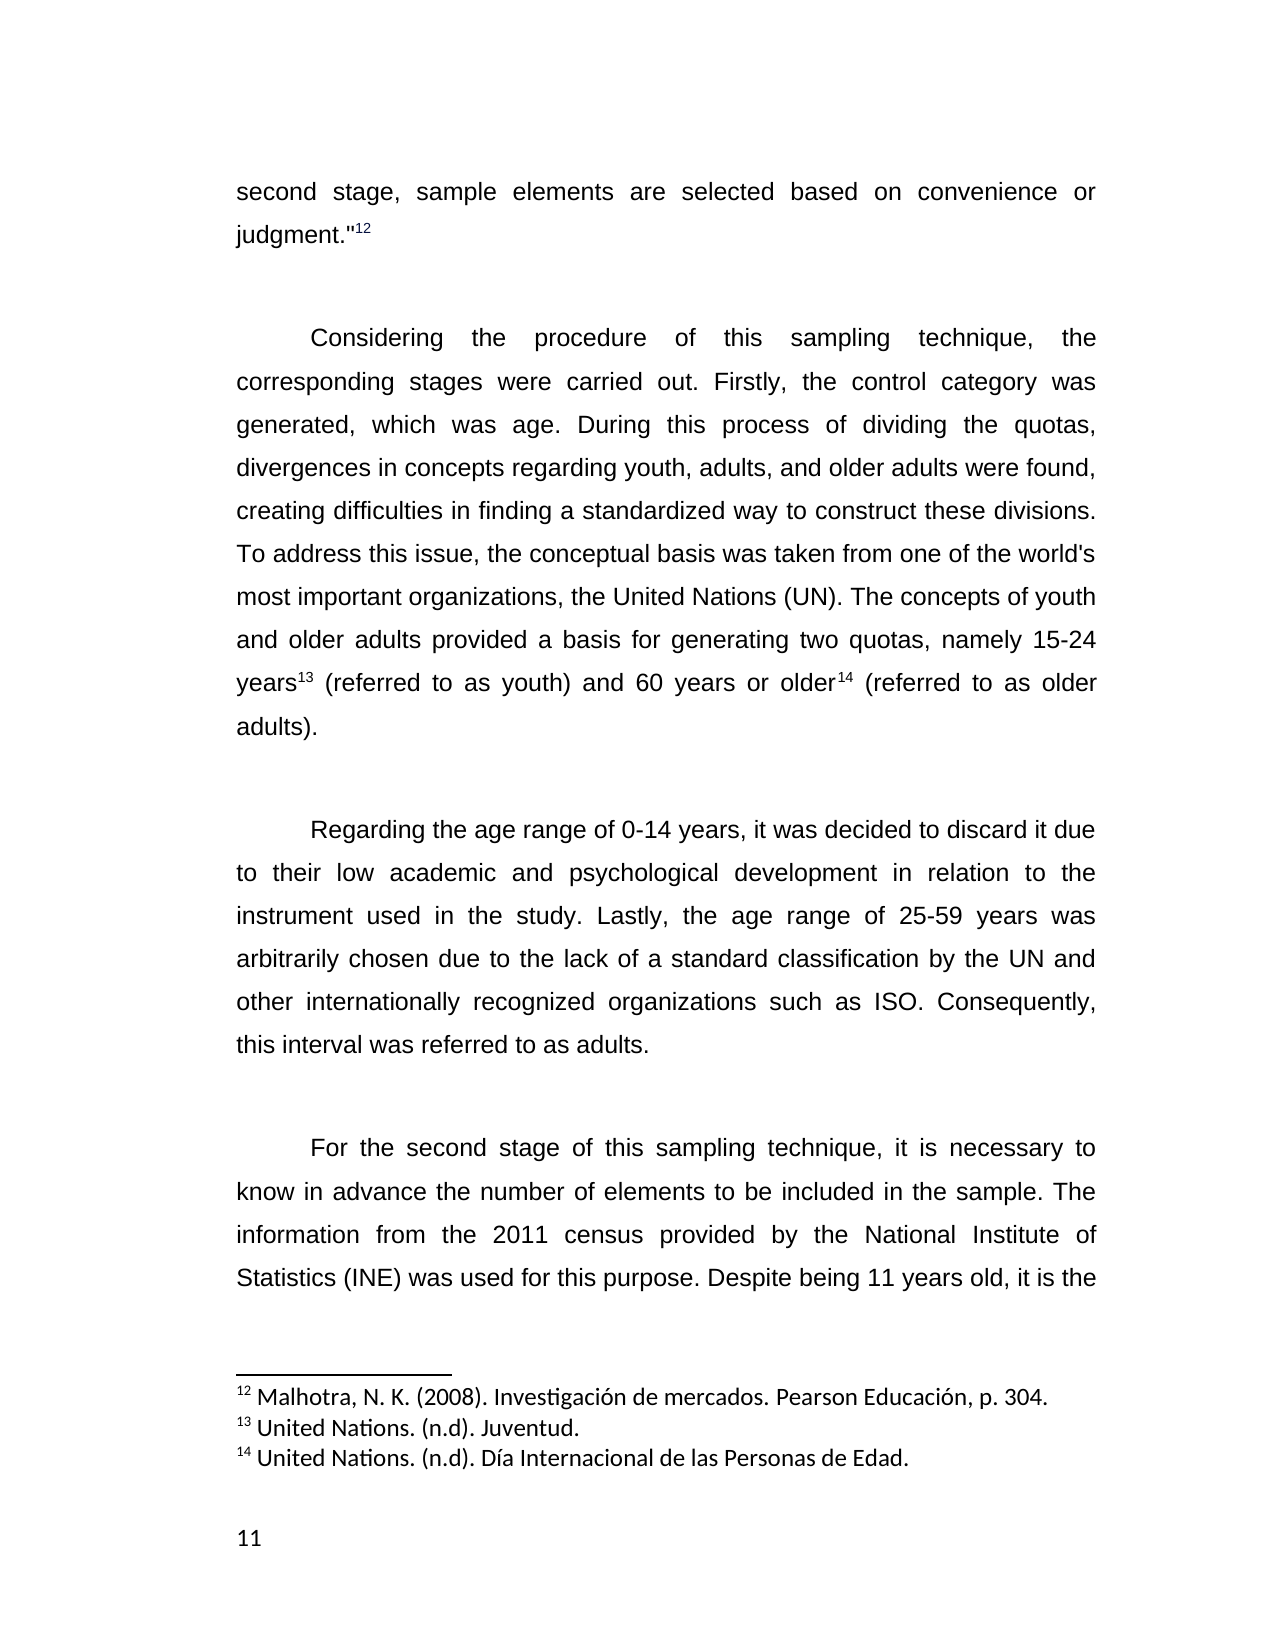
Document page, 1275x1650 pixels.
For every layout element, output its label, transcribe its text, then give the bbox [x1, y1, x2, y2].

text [236, 1133, 1098, 1292]
text Regarding the age range of 0-14 years, it was decided to discard it due to their low academic and psychological development in relation to the instrument used in the study. Lastly, the age range of 25-59 years was arbitrarily chosen due to the lack of a standard classification by the UN and other internationally recognized organizations such as ISO. Consequently, this interval was referred to as adults. [236, 815, 1098, 1059]
text Considering the procedure of this sampling technique, the corresponding stages were carried out. Firstly, the control category was generated, which was age. During this process of dividing the quotas, divergences in concepts regarding youth, adults, and older adults were found, creating difficulties in finding a standardized way to construct these divisions. To address this issue, the conceptual basis was taken from one of the world's most important organizations, the United Nations (UN). The concepts of youth and older adults provided a basis for generating two quotas, namely 15-24 years (referred to as youth) and 60 years or older (referred to as older adults). [236, 323, 1098, 740]
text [236, 177, 1098, 249]
